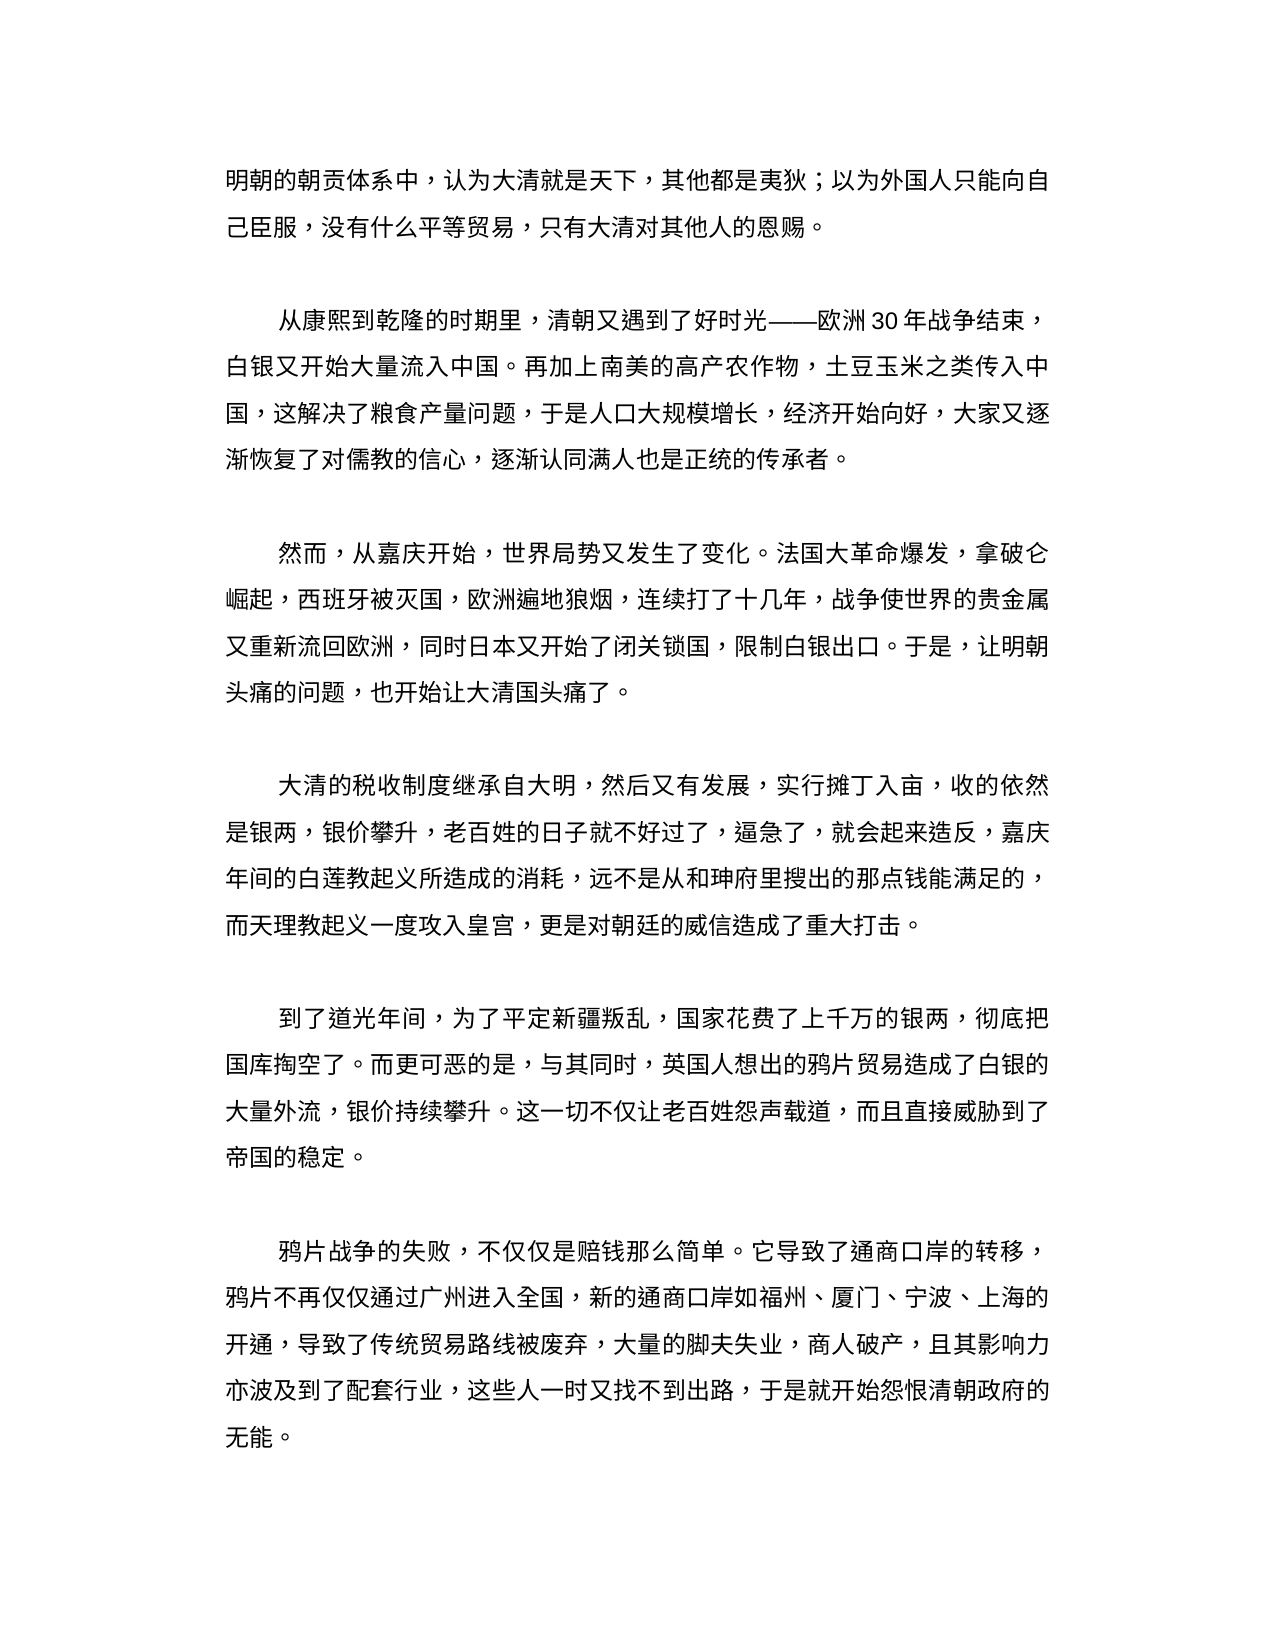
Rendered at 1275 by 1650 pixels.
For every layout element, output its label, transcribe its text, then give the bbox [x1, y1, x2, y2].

text 到了道光年间，为了平定新疆叛乱，国家花费了上千万的银两，彻底把国库掏空了。而更可恶的是，与其同时，英国人想出的鸦片贸易造成了白银的大量外流，银价持续攀升。这一切不仅让老百姓怨声载道，而且直接威胁到了帝国的稳定。 [225, 988, 1050, 1174]
text 从康熙到乾隆的时期里，清朝又遇到了好时光——欧洲30年战争结束，白银又开始大量流入中国。再加上南美的高产农作物，土豆玉米之类传入中国，这解决了粮食产量问题，于是人口大规模增长，经济开始向好，大家又逐渐恢复了对儒教的信心，逐渐认同满人也是正统的传承者。 [225, 290, 1050, 476]
text 然而，从嘉庆开始，世界局势又发生了变化。法国大革命爆发，拿破仑崛起，西班牙被灭国，欧洲遍地狼烟，连续打了十几年，战争使世界的贵金属又重新流回欧洲，同时日本又开始了闭关锁国，限制白银出口。于是，让明朝头痛的问题，也开始让大清国头痛了。 [225, 522, 1050, 708]
text 鸦片战争的失败，不仅仅是赔钱那么简单。它导致了通商口岸的转移，鸦片不再仅仅通过广州进入全国，新的通商口岸如福州、厦门、宁波、上海的开通，导致了传统贸易路线被废弃，大量的脚夫失业，商人破产，且其影响力亦波及到了配套行业，这些人一时又找不到出路，于是就开始怨恨清朝政府的无能。 [225, 1221, 1050, 1453]
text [225, 150, 1050, 243]
text 大清的税收制度继承自大明，然后又有发展，实行摊丁入亩，收的依然是银两，银价攀升，老百姓的日子就不好过了，逼急了，就会起来造反，嘉庆年间的白莲教起义所造成的消耗，远不是从和珅府里搜出的那点钱能满足的，而天理教起义一度攻入皇宫，更是对朝廷的威信造成了重大打击。 [225, 755, 1050, 941]
